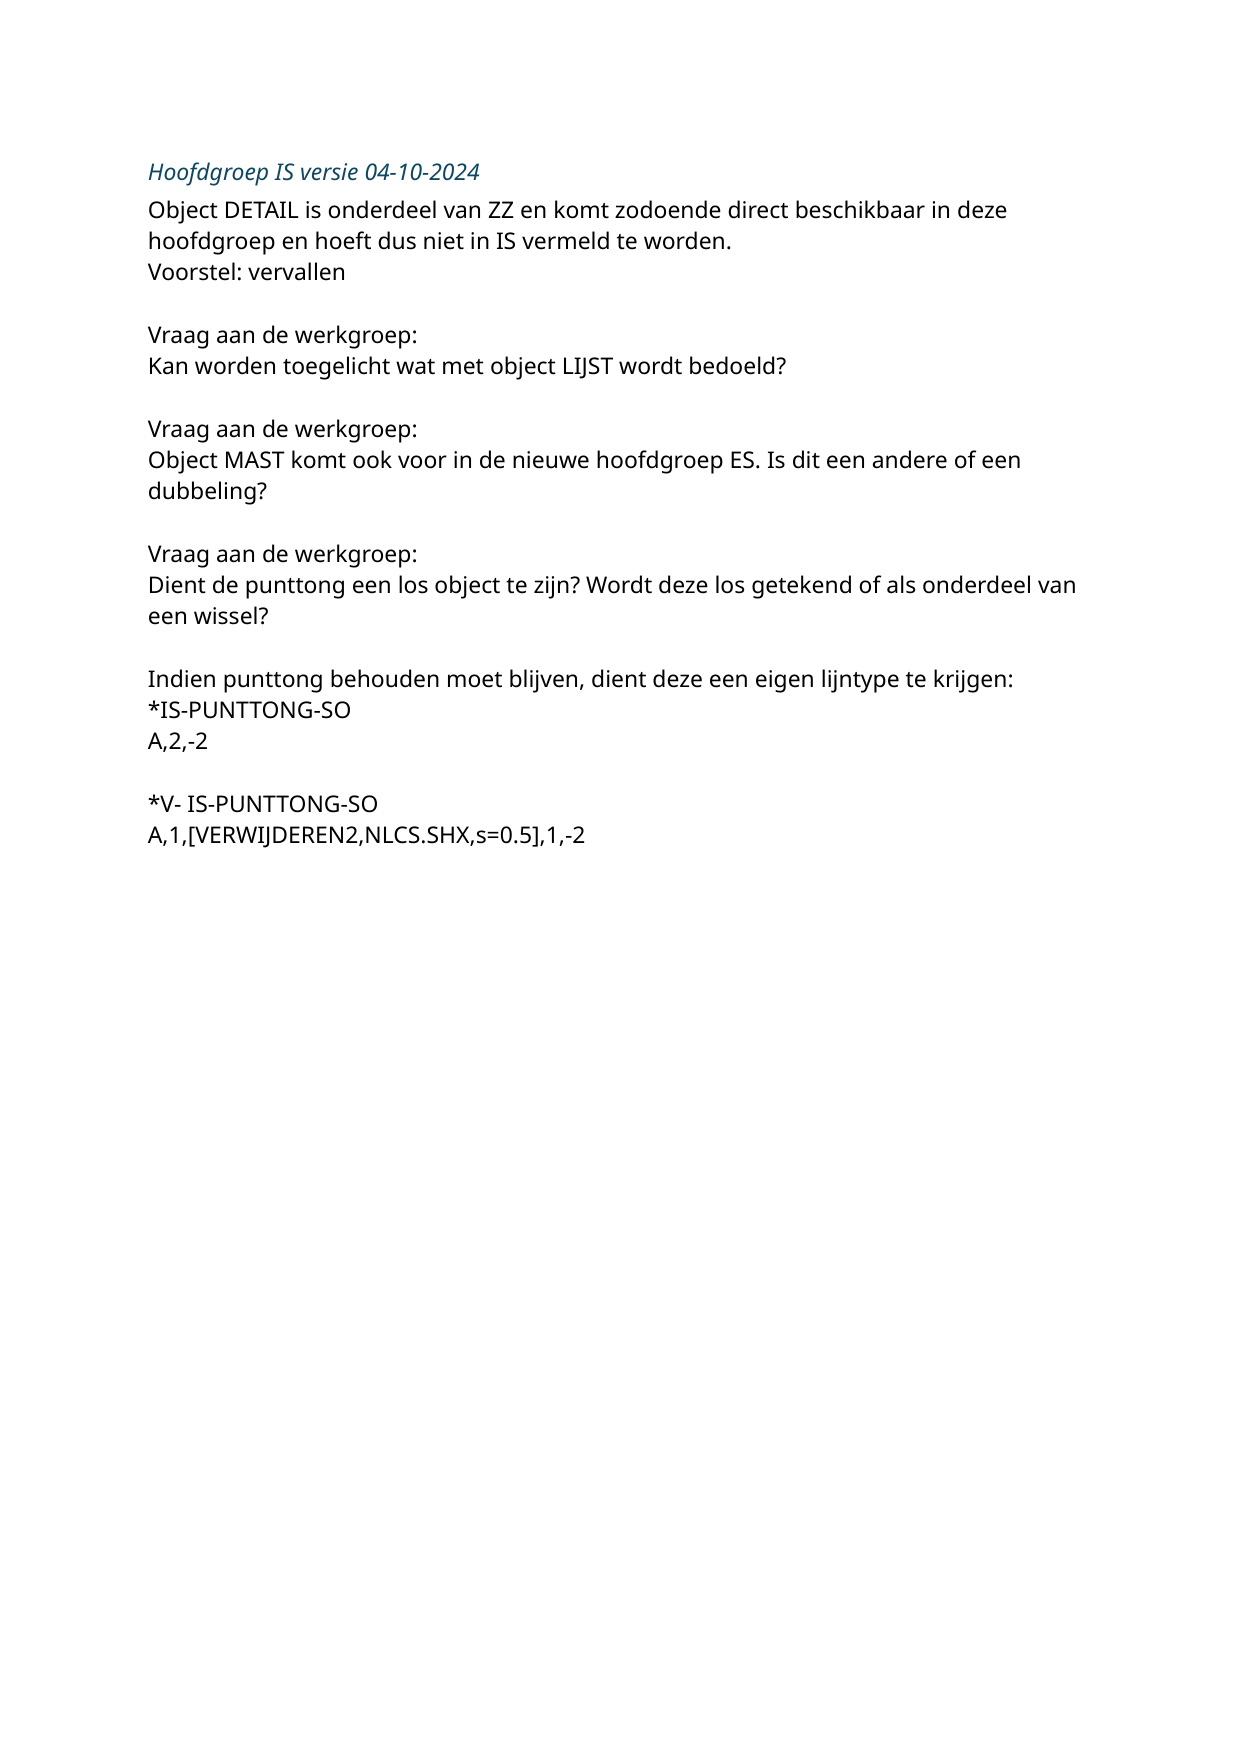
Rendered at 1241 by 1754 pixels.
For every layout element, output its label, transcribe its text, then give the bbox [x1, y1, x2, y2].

text Vraag aan de werkgroep: [148, 538, 1093, 569]
text A,2,-2 [148, 725, 1093, 756]
text Indien punttong behouden moet blijven, dient deze een eigen lijntype te krijgen: [148, 663, 1093, 694]
text A,1,[VERWIJDEREN2,NLCS.SHX,s=0.5],1,-2 [148, 819, 1093, 850]
text Vraag aan de werkgroep: [148, 413, 1093, 444]
text Dient de punttong een los object te zijn? Wordt deze los getekend of als onderdeel van een wissel? [148, 569, 1093, 631]
text Voorstel: vervallen [148, 256, 1093, 288]
text Object DETAIL is onderdeel van ZZ en komt zodoende direct beschikbaar in deze hoofdgroep en hoeft dus niet in IS vermeld te worden. [148, 194, 1093, 256]
text *IS-PUNTTONG-SO [148, 694, 1093, 725]
text *V- IS-PUNTTONG-SO [148, 788, 1093, 819]
text Kan worden toegelicht wat met object LIJST wordt bedoeld? [148, 350, 1093, 381]
subtitle Hoofdgroep IS versie 04-10-2024 [148, 156, 1093, 187]
text Object MAST komt ook voor in de nieuwe hoofdgroep ES. Is dit een andere of een dubbeling? [148, 444, 1093, 506]
text Vraag aan de werkgroep: [148, 319, 1093, 350]
